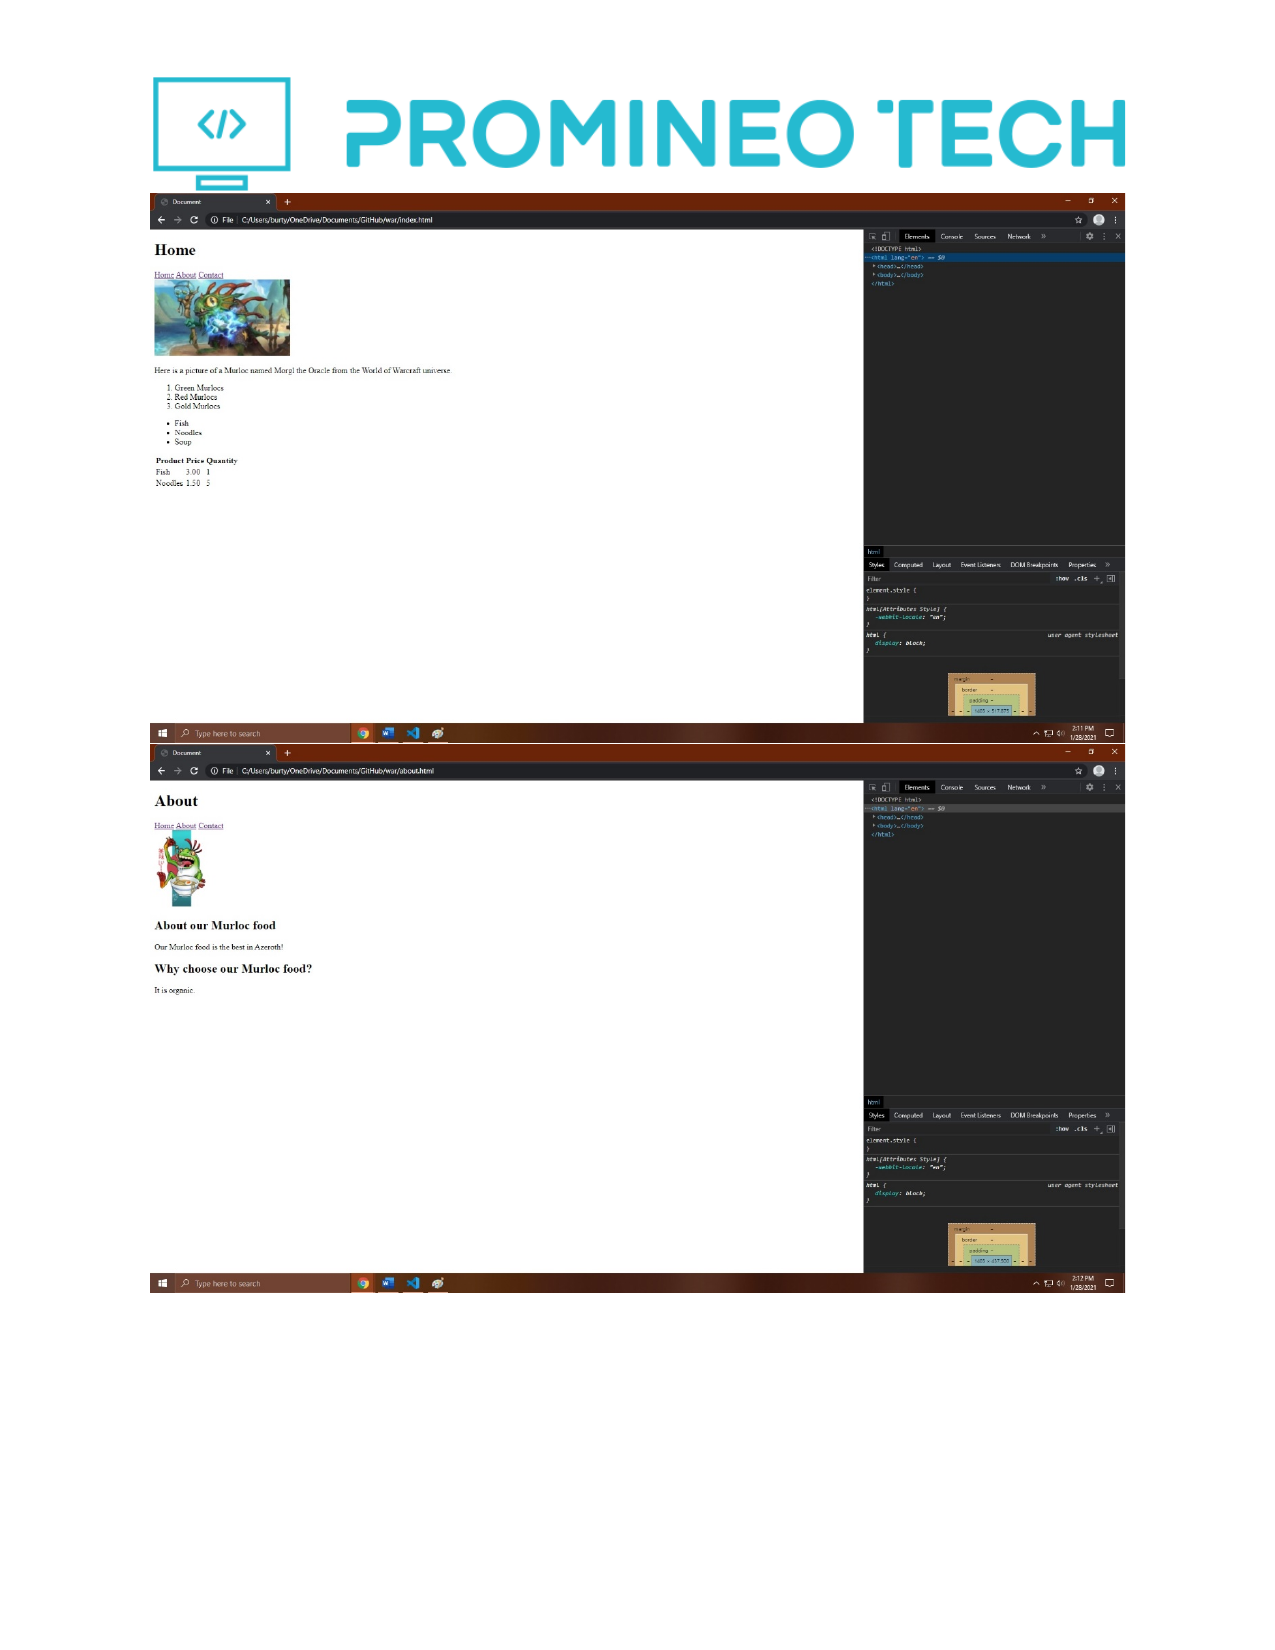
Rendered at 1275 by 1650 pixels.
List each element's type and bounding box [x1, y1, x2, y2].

picture [150, 744, 1125, 1293]
picture [150, 75, 1125, 743]
